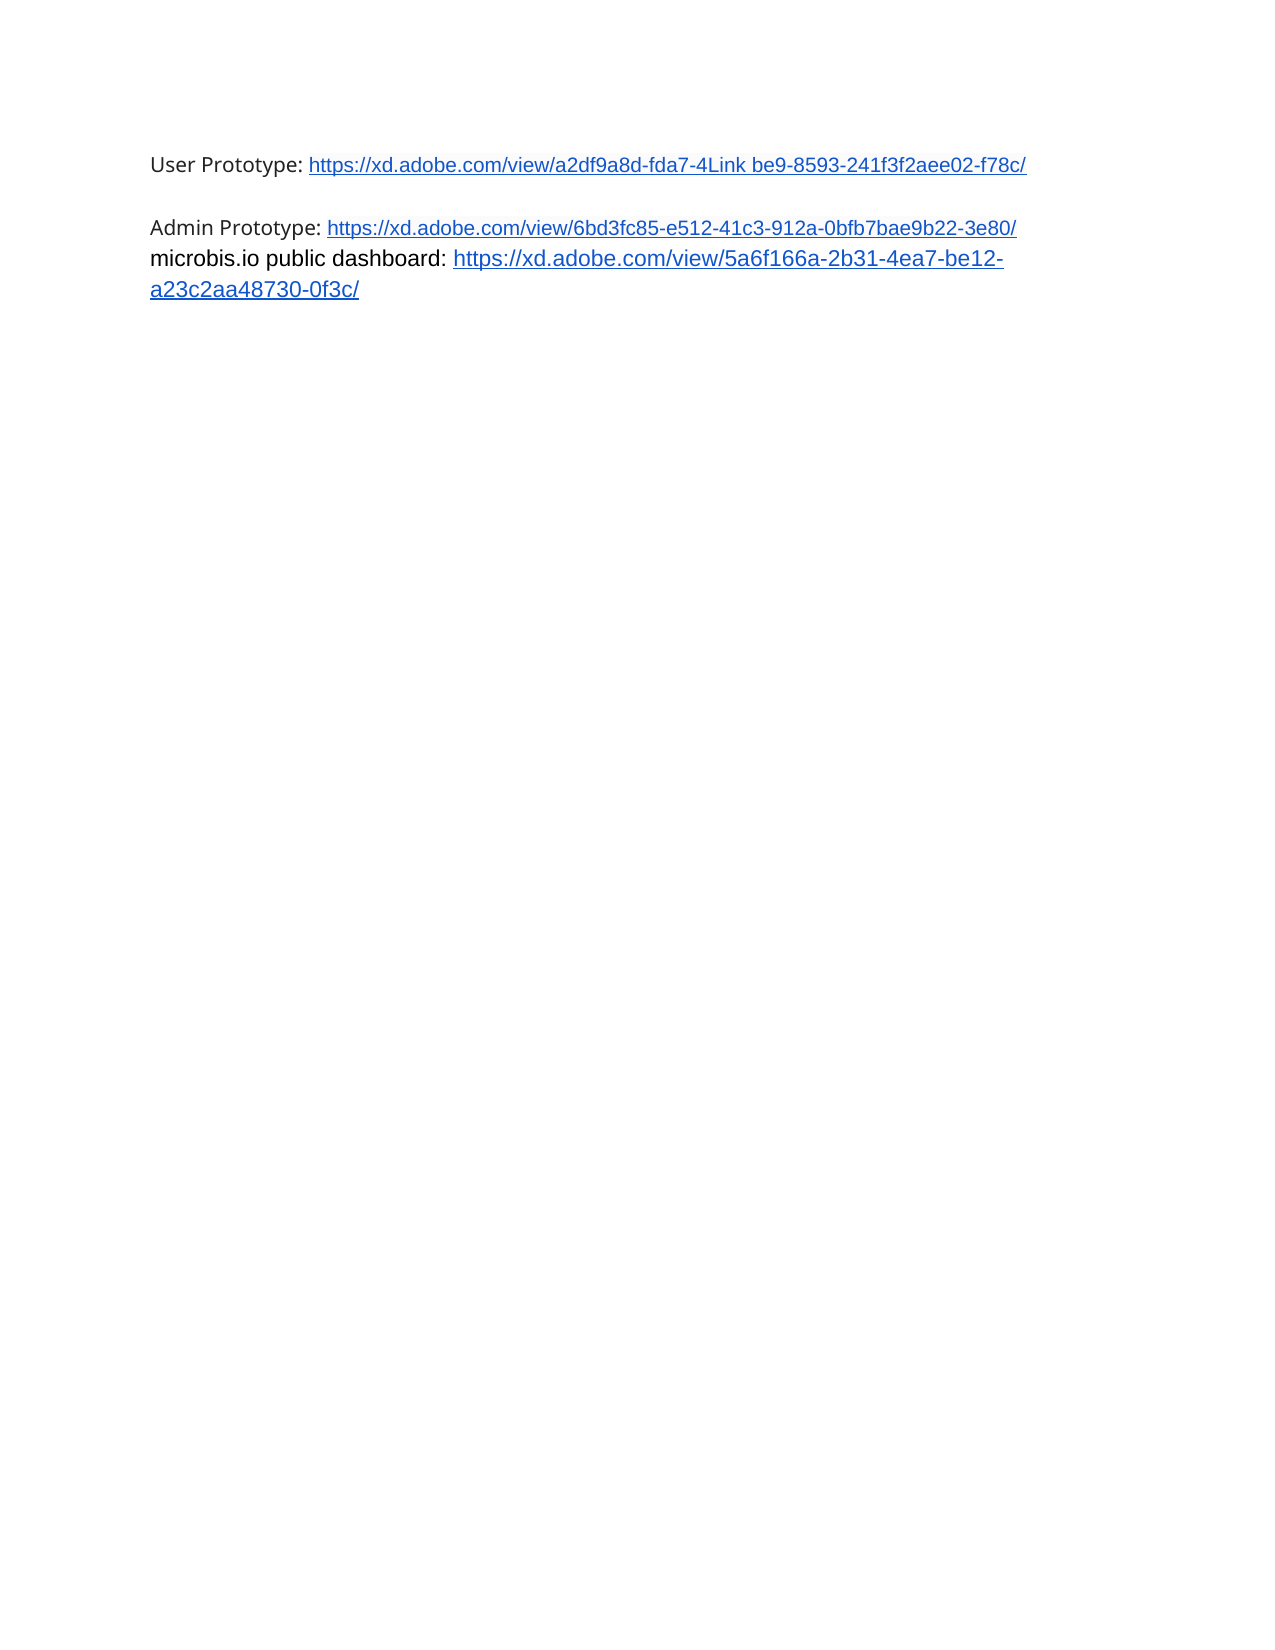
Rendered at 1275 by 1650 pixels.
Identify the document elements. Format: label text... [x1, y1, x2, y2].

text User Prototype: https://xd.adobe.com/view/a2df9a8d-fda7-4Link be9-8593-241f3f2aee02-f78c/ [309, 150, 1125, 178]
text Admin Prototype: https://xd.adobe.com/view/6bd3fc85-e512-41c3-912a-0bfb7bae9b22-3e80/ [327, 213, 1125, 241]
text microbis.io public dashboard: https://xd.adobe.com/view/5a6f166a-2b31-4ea7-be12-a23c2aa48730-0f3c/ [150, 245, 1125, 302]
